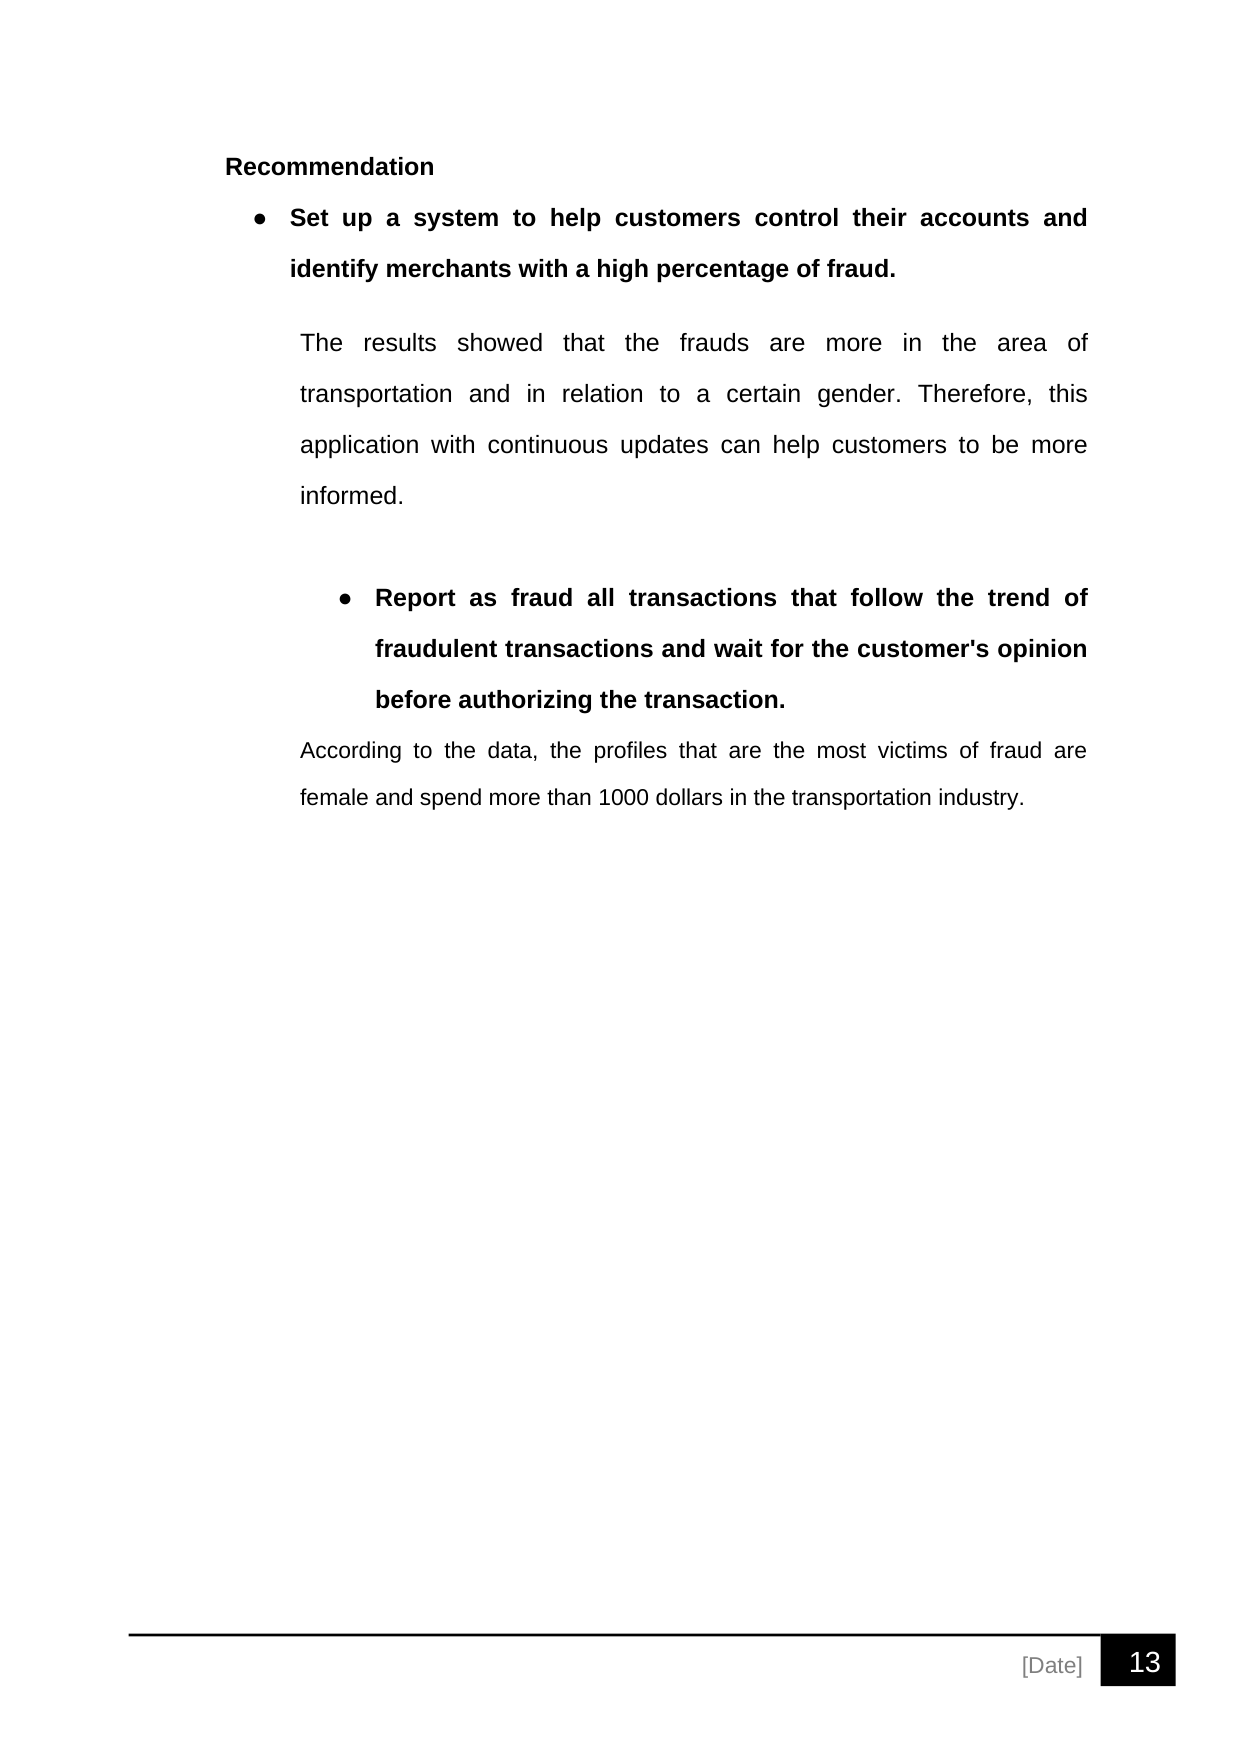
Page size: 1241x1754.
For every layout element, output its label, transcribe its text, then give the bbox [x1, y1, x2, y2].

subtitle Recommendation [225, 152, 1101, 181]
text According to the data, the profiles that are the most victims of fraud are female and spend more than 1000 dollars in the transportation industry. [300, 737, 1088, 810]
list Set up a system to help customers control their accounts and identify merchants with a high percentage of fraud. [252, 203, 1089, 283]
text The results showed that the frauds are more in the area of transportation and in relation to a certain gender. Therefore, this application with continuous updates can help customers to be more informed. [300, 328, 1089, 510]
subtitle Report as fraud all transactions that follow the trend of fraudulent transactions and wait for the customer's opinion before authorizing the transaction. [337, 583, 1088, 714]
